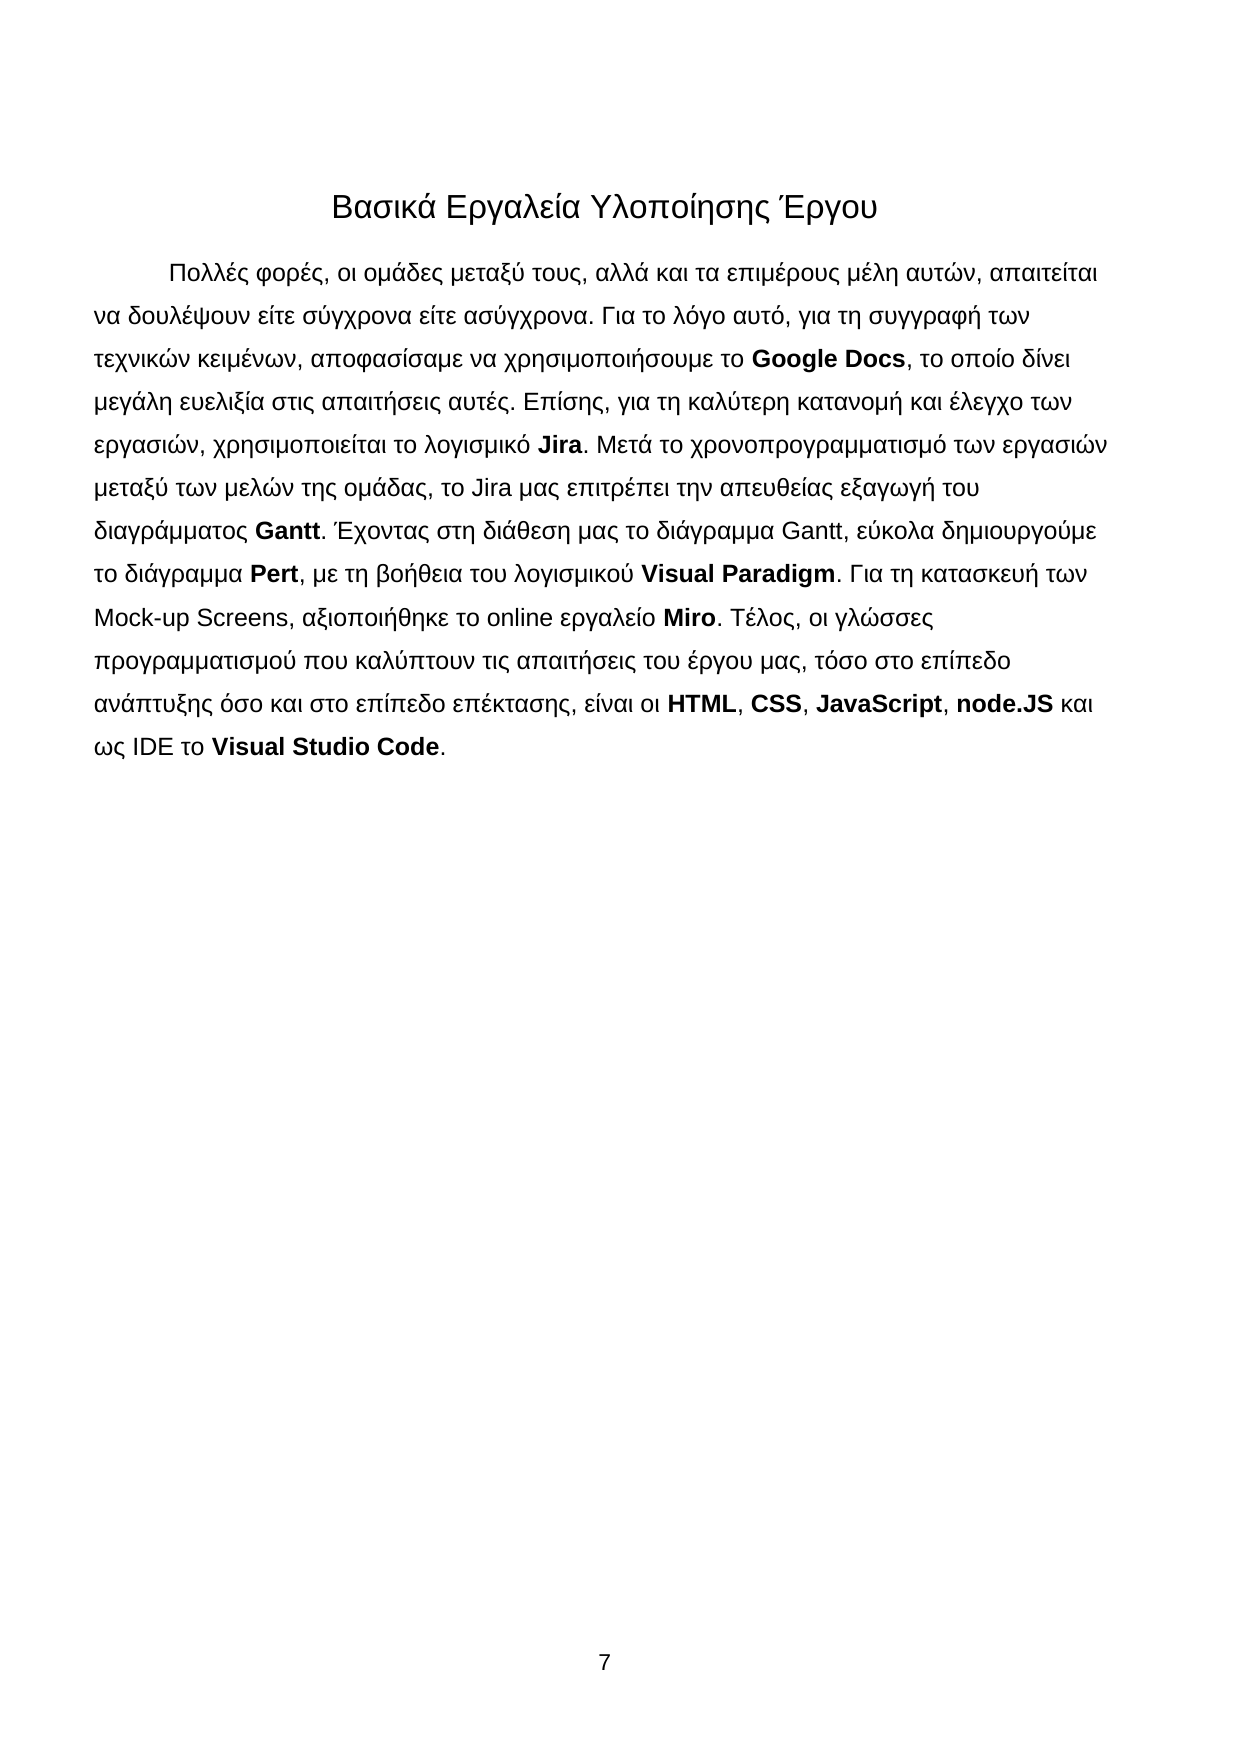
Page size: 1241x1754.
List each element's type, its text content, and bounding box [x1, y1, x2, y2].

subtitle Βασικά Εργαλεία Υλοποίησης Έργου [94, 187, 1115, 226]
text Πολλές φορές, οι ομάδες μεταξύ τους, αλλά και τα επιμέρους μέλη αυτών, απαιτείται να δουλέψουν είτε σύγχρονα είτε ασύγχρονα. Για το λόγο αυτό, για τη συγγραφή των τεχνικών κειμένων, αποφασίσαμε να χρησιμοποιήσουμε το Google Docs, το οποίο δίνει μεγάλη ευελιξία στις απαιτήσεις αυτές. Επίσης, για τη καλύτερη κατανομή και έλεγχο των εργασιών, χρησιμοποιείται το λογισμικό Jira. Μετά το χρονοπρογραμματισμό των εργασιών μεταξύ των μελών της ομάδας, το Jira μας επιτρέπει την απευθείας εξαγωγή του διαγράμματος Gantt. Έχοντας στη διάθεση μας το διάγραμμα Gantt, εύκολα δημιουργούμε το διάγραμμα Pert, με τη βοήθεια του λογισμικού Visual Paradigm. Για τη κατασκευή των Mock-up Screens, αξιοποιήθηκε το online εργαλείο Miro. Τέλος, οι γλώσσες προγραμματισμού που καλύπτουν τις απαιτήσεις του έργου μας, τόσο στο επίπεδο ανάπτυξης όσο και στο επίπεδο επέκτασης, είναι οι HTML, CSS, JavaScript, node.JS και ως IDE το Visual Studio Code. [94, 258, 1115, 761]
